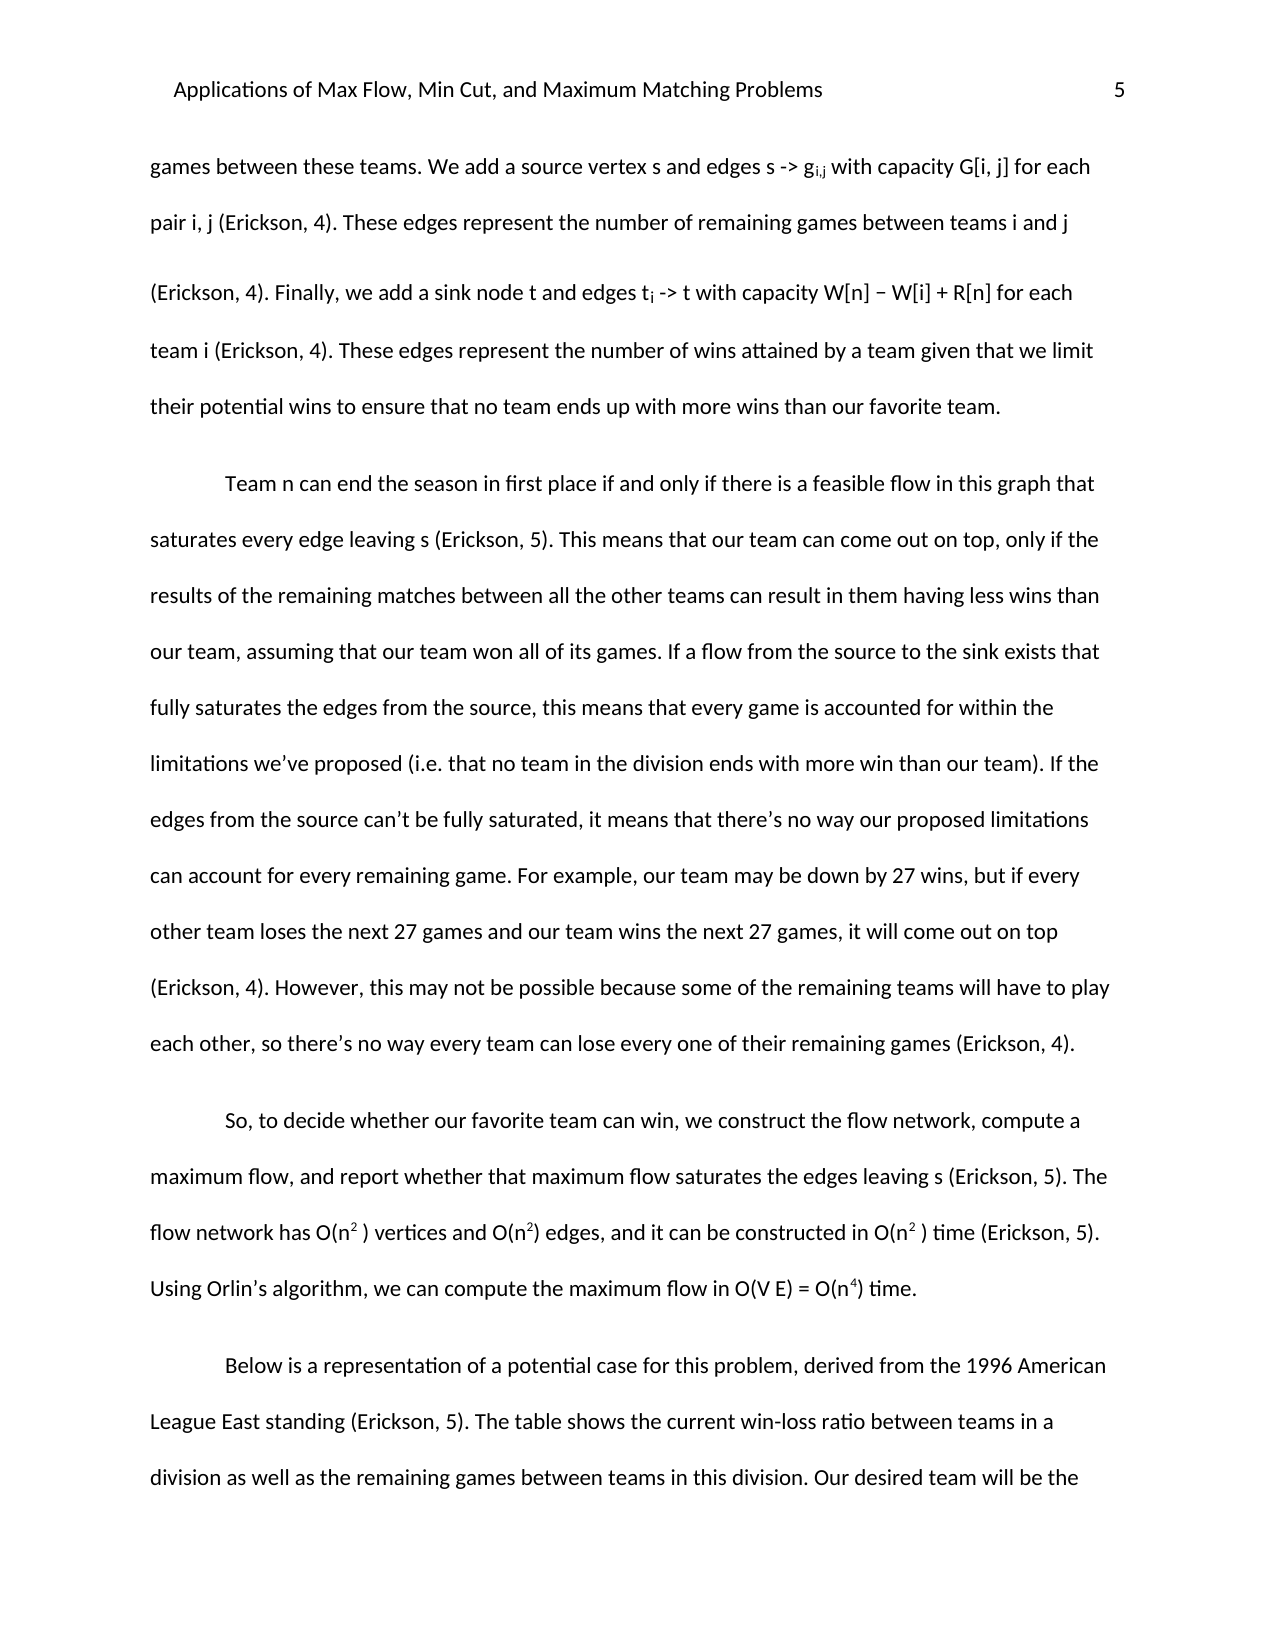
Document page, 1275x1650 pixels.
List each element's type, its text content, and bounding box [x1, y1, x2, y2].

text So, to decide whether our favorite team can win, we construct the flow network, compute a maximum flow, and report whether that maximum flow saturates the edges leaving s (Erickson, 5). The flow network has O(n2 ) vertices and O(n2) edges, and it can be constructed in O(n2 ) time (Erickson, 5). Using Orlin’s algorithm, we can compute the maximum flow in O(V E) = O(n4) time. [150, 1106, 1125, 1302]
text Team n can end the season in first place if and only if there is a feasible flow in this graph that saturates every edge leaving s (Erickson, 5). This means that our team can come out on top, only if the results of the remaining matches between all the other teams can result in them having less wins than our team, assuming that our team won all of its games. If a flow from the source to the sink exists that fully saturates the edges from the source, this means that every game is accounted for within the limitations we’ve proposed (i.e. that no team in the division ends with more win than our team). If the edges from the source can’t be fully saturated, it means that there’s no way our proposed limitations can account for every remaining game. For example, our team may be down by 27 wins, but if every other team loses the next 27 games and our team wins the next 27 games, it will come out on top (Erickson, 4). However, this may not be possible because some of the remaining teams will have to play each other, so there’s no way every team can lose every one of their remaining games (Erickson, 4). [150, 469, 1125, 1057]
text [150, 150, 1125, 420]
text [150, 1351, 1125, 1491]
